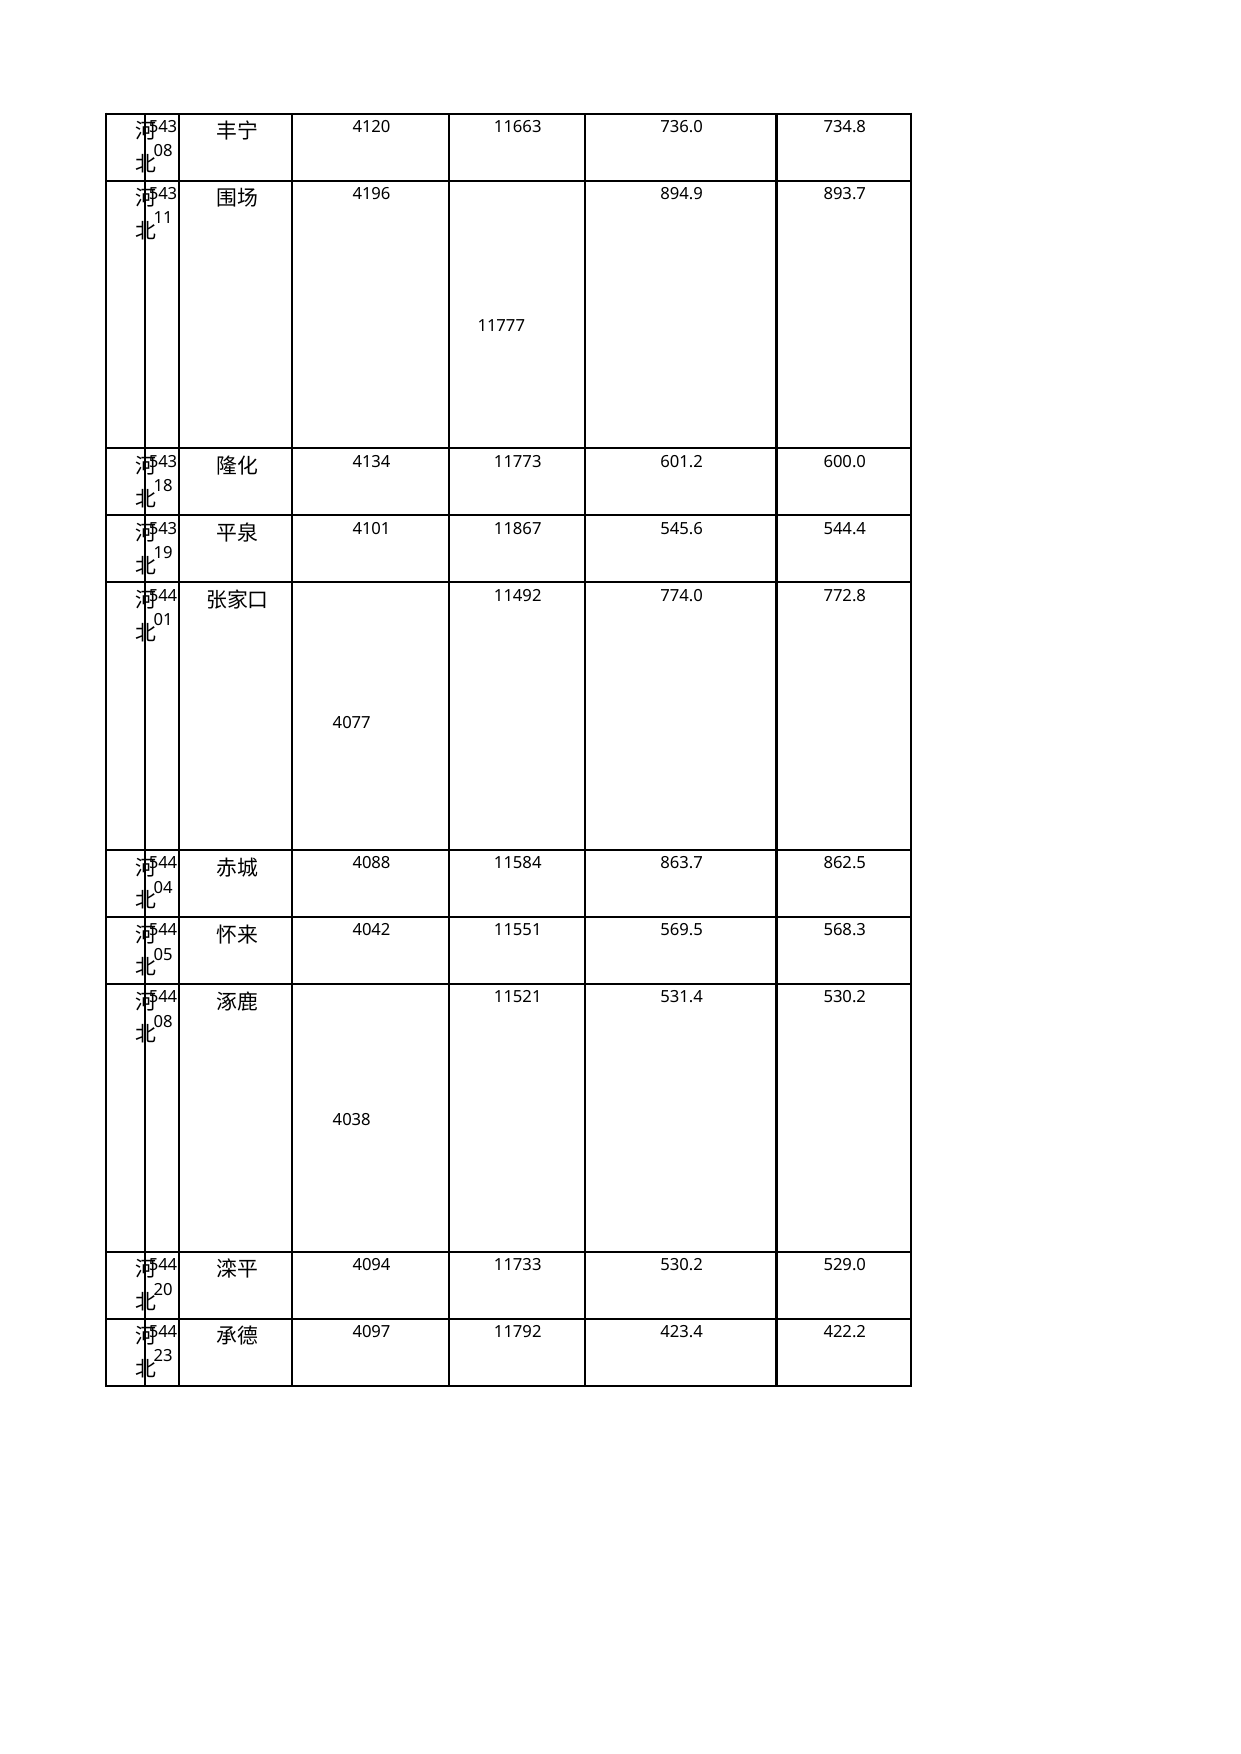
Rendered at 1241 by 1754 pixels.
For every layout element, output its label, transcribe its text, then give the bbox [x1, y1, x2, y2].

table_cell 11492 [450, 583, 584, 849]
table_cell 54401 [146, 583, 178, 849]
table_cell 11663 [450, 115, 584, 179]
table_cell 河北 [107, 1320, 144, 1384]
table_cell 4097 [293, 1320, 448, 1384]
table_cell 893.7 [778, 182, 910, 447]
table_cell [450, 182, 584, 447]
table_cell 54319 [146, 516, 178, 581]
table_cell 894.9 [586, 182, 775, 447]
table_cell 4101 [293, 516, 448, 581]
table_cell 422.2 [778, 1320, 910, 1384]
table_cell 530.2 [586, 1253, 775, 1317]
table_cell 承德 [180, 1320, 291, 1384]
table_cell 54405 [146, 918, 178, 983]
table_cell 11792 [450, 1320, 584, 1384]
table_cell 601.2 [586, 449, 775, 514]
table_cell 河北 [107, 182, 144, 447]
table_cell 张家口 [180, 583, 291, 849]
table_cell 围场 [180, 182, 291, 447]
table_cell 4088 [293, 851, 448, 916]
table_cell 11867 [450, 516, 584, 581]
table_cell 河北 [107, 1253, 144, 1317]
table_cell 54408 [146, 985, 178, 1251]
table_cell 11551 [450, 918, 584, 983]
table_cell 54318 [146, 449, 178, 514]
table_cell [293, 985, 448, 1251]
table_cell 11584 [450, 851, 584, 916]
table_cell 774.0 [586, 583, 775, 849]
table_cell 529.0 [778, 1253, 910, 1317]
table_cell 569.5 [586, 918, 775, 983]
table_cell 河北 [107, 918, 144, 983]
table_cell [293, 583, 448, 849]
table_cell 11773 [450, 449, 584, 514]
table_cell 河北 [107, 985, 144, 1251]
table_cell 862.5 [778, 851, 910, 916]
table_cell 423.4 [586, 1320, 775, 1384]
table_cell 4134 [293, 449, 448, 514]
table_cell 11521 [450, 985, 584, 1251]
table_cell 734.8 [778, 115, 910, 179]
table_cell 600.0 [778, 449, 910, 514]
table_cell 4196 [293, 182, 448, 447]
table_cell 4094 [293, 1253, 448, 1317]
table_cell 4120 [293, 115, 448, 179]
table_cell 54311 [146, 182, 178, 447]
table_cell 4042 [293, 918, 448, 983]
table_cell 河北 [107, 449, 144, 514]
table_cell 736.0 [586, 115, 775, 179]
table_cell 11733 [450, 1253, 584, 1317]
table_cell 平泉 [180, 516, 291, 581]
table_cell 54423 [146, 1320, 178, 1384]
table_cell 滦平 [180, 1253, 291, 1317]
table_cell 531.4 [586, 985, 775, 1251]
table_cell 545.6 [586, 516, 775, 581]
table_cell 772.8 [778, 583, 910, 849]
table_cell 赤城 [180, 851, 291, 916]
table_cell 丰宁 [180, 115, 291, 179]
table_cell 隆化 [180, 449, 291, 514]
table_cell 54404 [146, 851, 178, 916]
table_cell 530.2 [778, 985, 910, 1251]
table_cell 河北 [107, 851, 144, 916]
table_cell 河北 [107, 115, 144, 179]
table_cell 怀来 [180, 918, 291, 983]
table_cell 涿鹿 [180, 985, 291, 1251]
table_cell 河北 [107, 583, 144, 849]
table_cell 863.7 [586, 851, 775, 916]
table_cell 568.3 [778, 918, 910, 983]
table_cell 54308 [146, 115, 178, 179]
table_cell 河北 [107, 516, 144, 581]
table_cell 544.4 [778, 516, 910, 581]
table_cell 54420 [146, 1253, 178, 1317]
